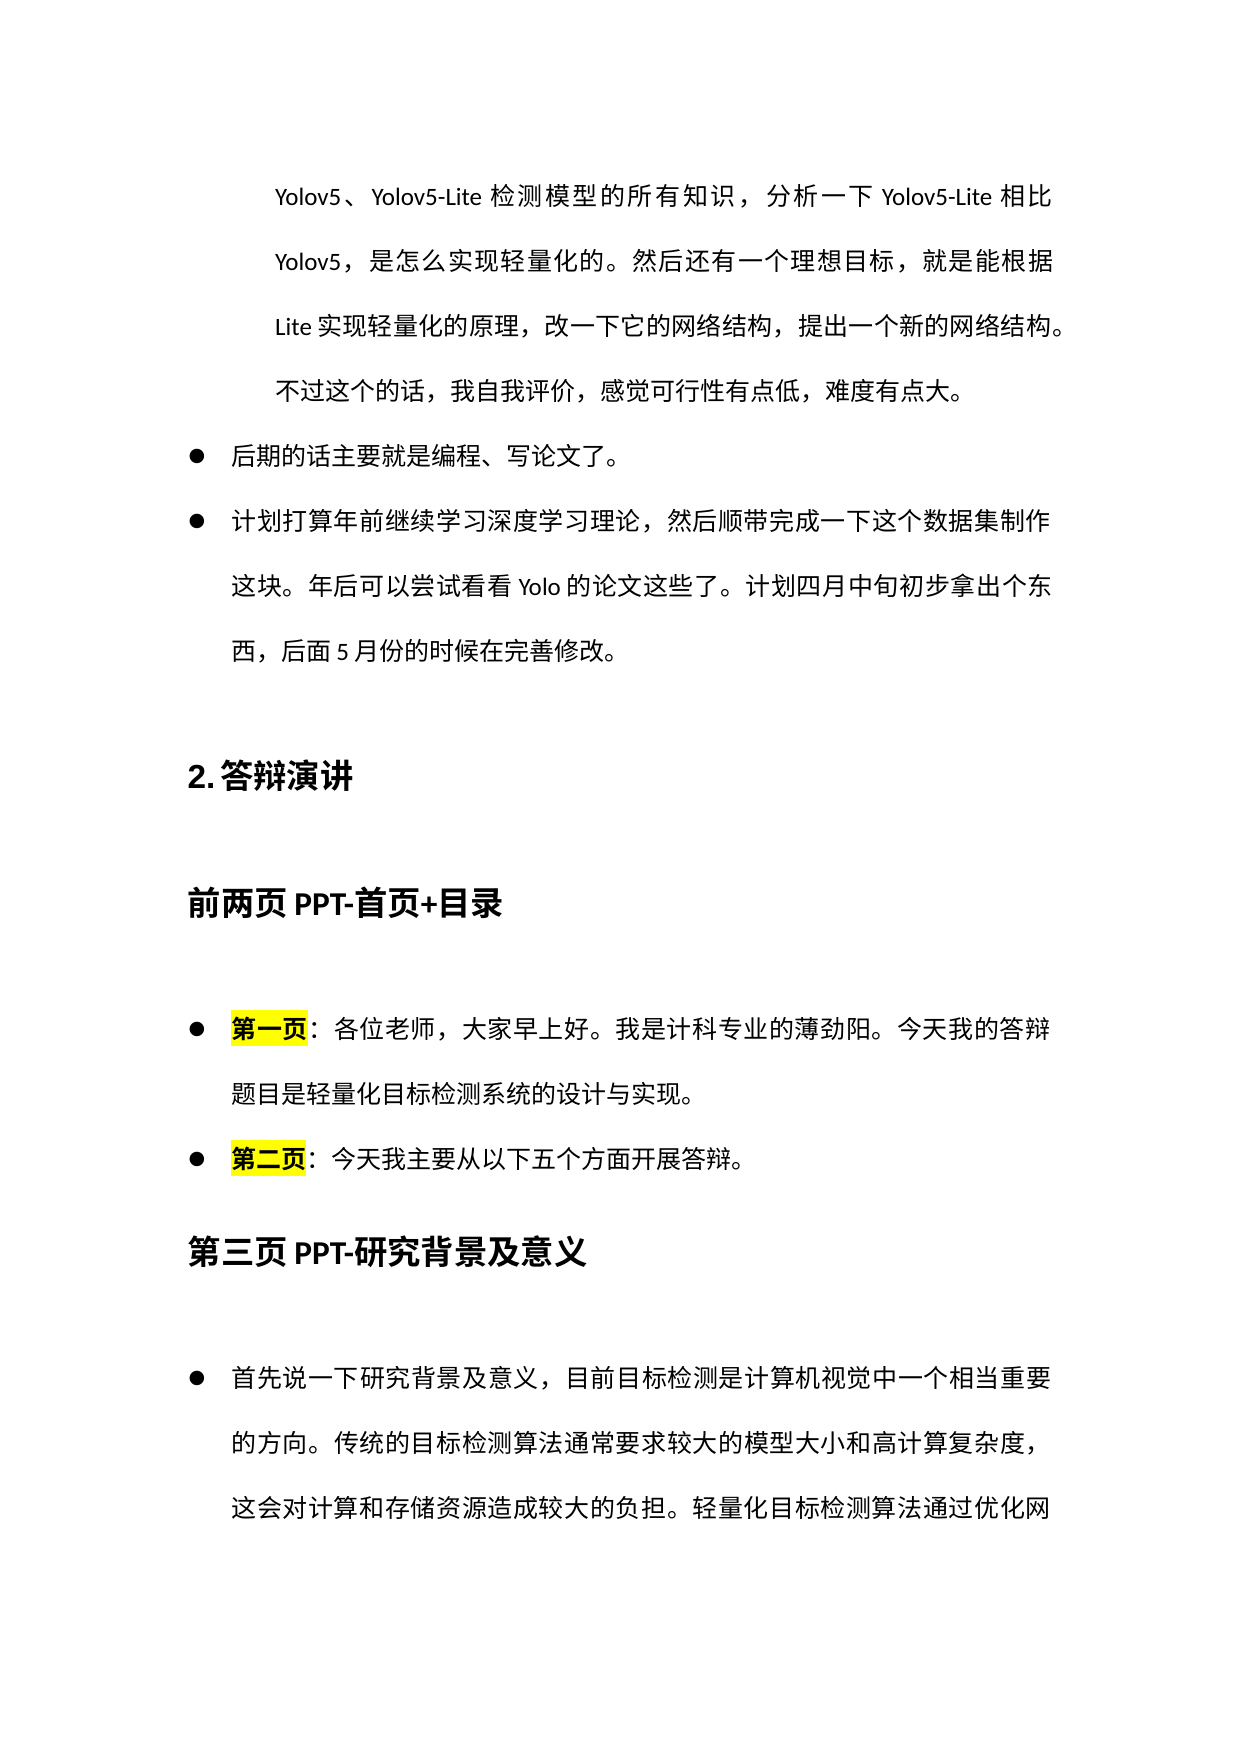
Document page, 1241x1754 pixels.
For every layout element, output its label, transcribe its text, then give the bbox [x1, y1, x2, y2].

subtitle 答辩演讲 [187, 742, 1053, 807]
list 第二页：今天我主要从以下五个方面开展答辩。 [187, 1125, 1053, 1190]
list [231, 162, 1053, 422]
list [187, 1344, 1053, 1539]
list 计划打算年前继续学习深度学习理论，然后顺带完成一下这个数据集制作这块。年后可以尝试看看Yolo的论文这些了。计划四月中旬初步拿出个东西，后面5月份的时候在完善修改。 [187, 487, 1053, 682]
subtitle 前两页PPT-首页+目录 [187, 868, 1053, 933]
list 后期的话主要就是编程、写论文了。 [187, 422, 1053, 487]
list 第一页：各位老师，大家早上好。我是计科专业的薄劲阳。今天我的答辩题目是轻量化目标检测系统的设计与实现。 [187, 995, 1053, 1125]
subtitle 第三页PPT-研究背景及意义 [187, 1217, 1053, 1282]
